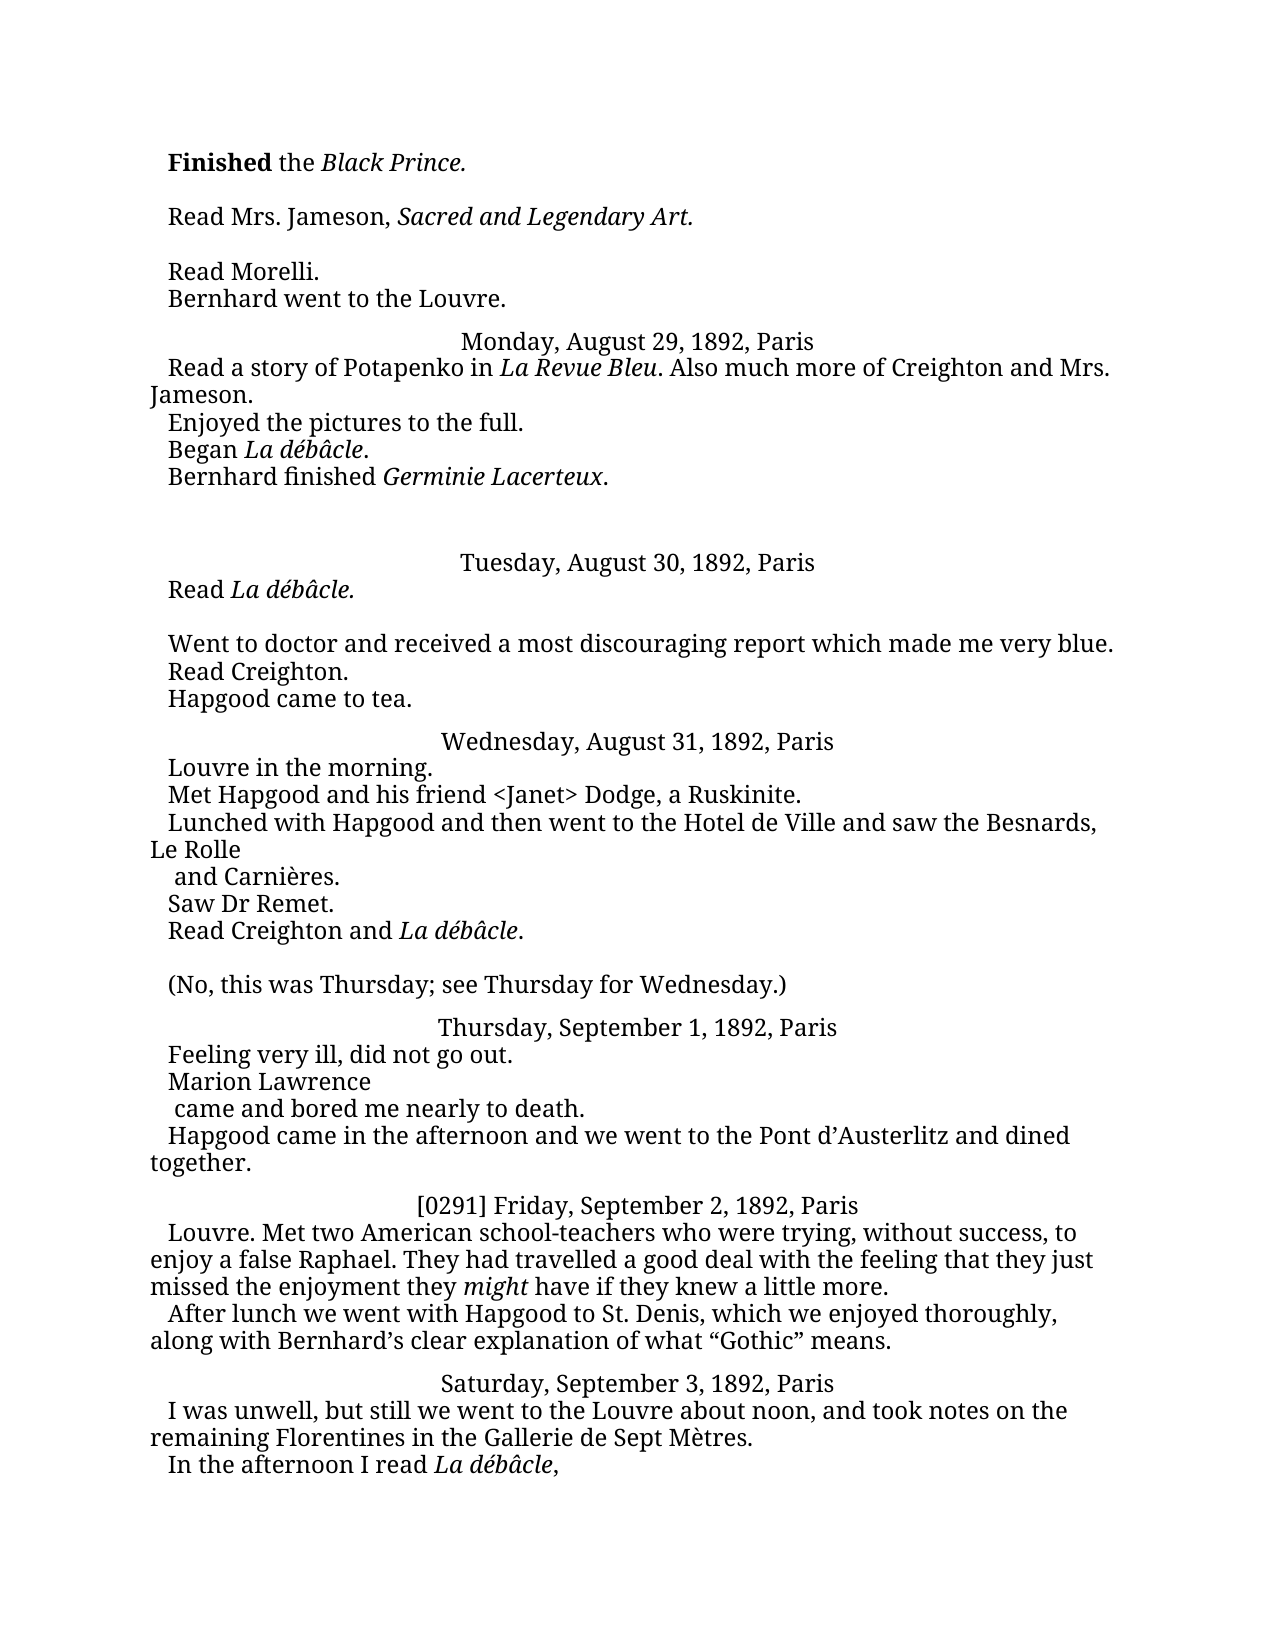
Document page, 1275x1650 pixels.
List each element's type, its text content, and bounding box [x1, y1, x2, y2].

text Hapgood came to tea. [150, 685, 1125, 712]
text Met Hapgood and his friend <Janet> Dodge, a Ruskinite. [150, 782, 1125, 809]
text Monday, August 29, 1892, Paris [150, 329, 1125, 355]
text (No, this was Thursday; see Thursday for Wednesday.) [150, 972, 1125, 999]
text Read Creighton and La débâcle. [150, 918, 1125, 945]
text Feeling very ill, did not go out. [150, 1042, 1125, 1069]
text Lunched with Hapgood and then went to the Hotel de Ville and saw the Besnards, Le Rolle [150, 809, 1125, 863]
text Saturday, September 3, 1892, Paris [150, 1372, 1125, 1398]
text Louvre. Met two American school-teachers who were trying, without success, to enjoy a false Raphael. They had travelled a good deal with the feeling that they just missed the enjoyment they might have if they knew a little more. [150, 1220, 1125, 1301]
text came and bored me nearly to death. [150, 1096, 1125, 1123]
text Marion Lawrence [150, 1069, 1125, 1096]
text Tuesday, August 30, 1892, Paris [150, 551, 1125, 577]
text Read a story of Potapenko in La Revue Bleu. Also much more of Creighton and Mrs. Jameson. [150, 355, 1125, 409]
text Enjoyed the pictures to the full. [150, 409, 1125, 436]
text Read La débâcle. [150, 577, 1125, 604]
text Hapgood came in the afternoon and we went to the Pont d’Austerlitz and dined together. [150, 1123, 1125, 1177]
text Began La débâcle. [150, 436, 1125, 463]
text Read Morelli. [150, 258, 1125, 285]
text Went to doctor and received a most discouraging report which made me very blue. [150, 631, 1125, 658]
text and Carnières. [150, 863, 1125, 891]
text Read Mrs. Jameson, Sacred and Legendary Art. [150, 204, 1125, 231]
text Louvre in the morning. [150, 755, 1125, 782]
text Bernhard finished Germinie Lacerteux. [150, 463, 1125, 491]
text [0291] Friday, September 2, 1892, Paris [150, 1194, 1125, 1220]
text Bernhard went to the Louvre. [150, 285, 1125, 312]
text Wednesday, August 31, 1892, Paris [150, 729, 1125, 755]
text Read Creighton. [150, 658, 1125, 685]
text In the afternoon I read La débâcle, [150, 1452, 1125, 1479]
text I was unwell, but still we went to the Louvre about noon, and took notes on the remaining Florentines in the Gallerie de Sept Mètres. [150, 1398, 1125, 1452]
text Saw Dr Remet. [150, 891, 1125, 918]
text Finished the Black Prince. [150, 150, 1125, 177]
text Thursday, September 1, 1892, Paris [150, 1016, 1125, 1042]
text After lunch we went with Hapgood to St. Denis, which we enjoyed thoroughly, along with Bernhard’s clear explanation of what “Gothic” means. [150, 1301, 1125, 1355]
